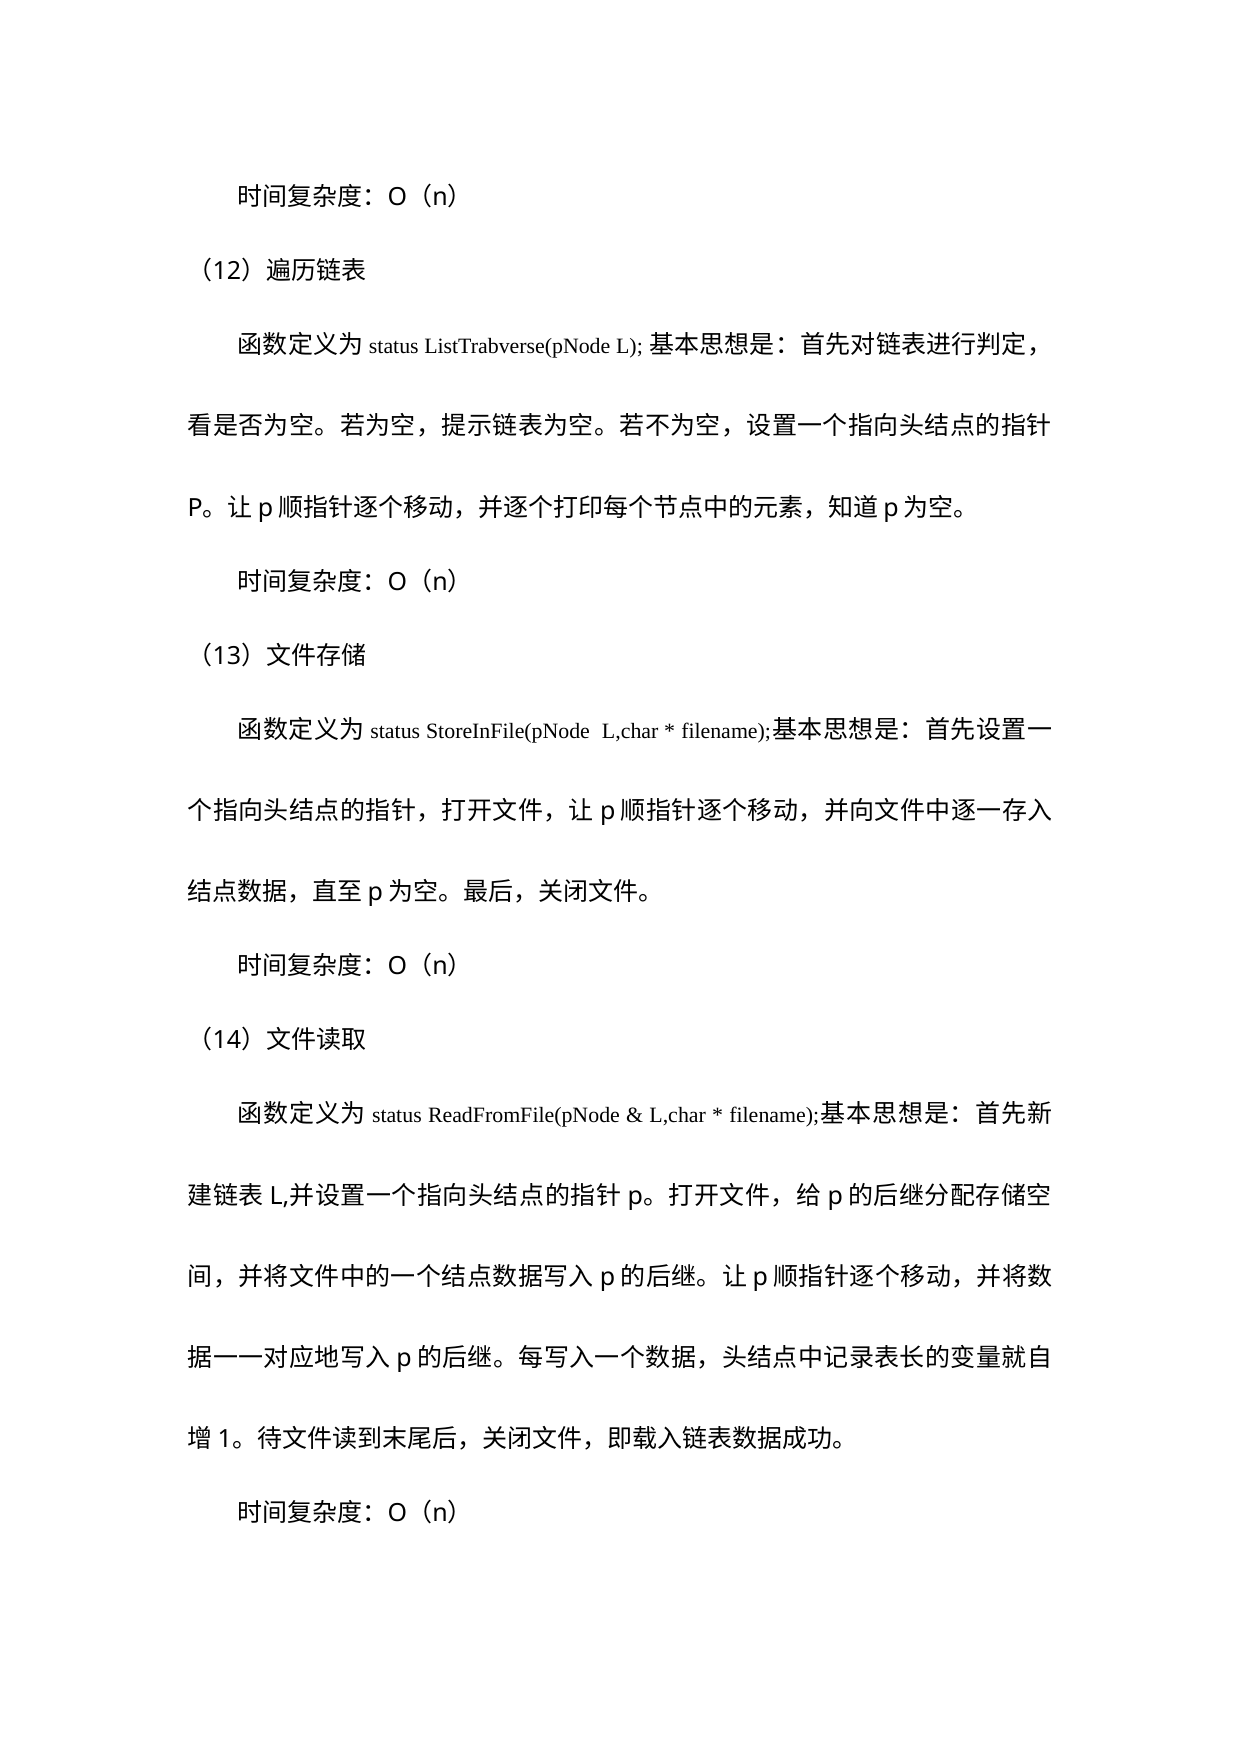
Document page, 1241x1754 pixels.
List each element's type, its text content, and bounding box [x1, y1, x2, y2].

text 函数定义为status StoreInFile(pNode L,char * filename);基本思想是：首先设置一个指向头结点的指针，打开文件，让p顺指针逐个移动，并向文件中逐一存入结点数据，直至p为空。最后，关闭文件。 [187, 695, 1053, 922]
text （12）遍历链表 [187, 236, 1053, 301]
text 时间复杂度：O（n） [187, 162, 1053, 227]
text 函数定义为status ReadFromFile(pNode & L,char * filename);基本思想是：首先新建链表L,并设置一个指向头结点的指针p。打开文件，给p的后继分配存储空间，并将文件中的一个结点数据写入p的后继。让p顺指针逐个移动，并将数据一一对应地写入p的后继。每写入一个数据，头结点中记录表长的变量就自增1。待文件读到末尾后，关闭文件，即载入链表数据成功。 [187, 1079, 1053, 1469]
text 时间复杂度：O（n） [187, 1478, 1053, 1543]
text （14）文件读取 [187, 1005, 1053, 1070]
text 时间复杂度：O（n） [187, 931, 1053, 996]
text （13）文件存储 [187, 621, 1053, 686]
text 函数定义为status ListTrabverse(pNode L); 基本思想是：首先对链表进行判定，看是否为空。若为空，提示链表为空。若不为空，设置一个指向头结点的指针P。让p顺指针逐个移动，并逐个打印每个节点中的元素，知道p为空。 [187, 310, 1053, 538]
text 时间复杂度：O（n） [187, 547, 1053, 612]
